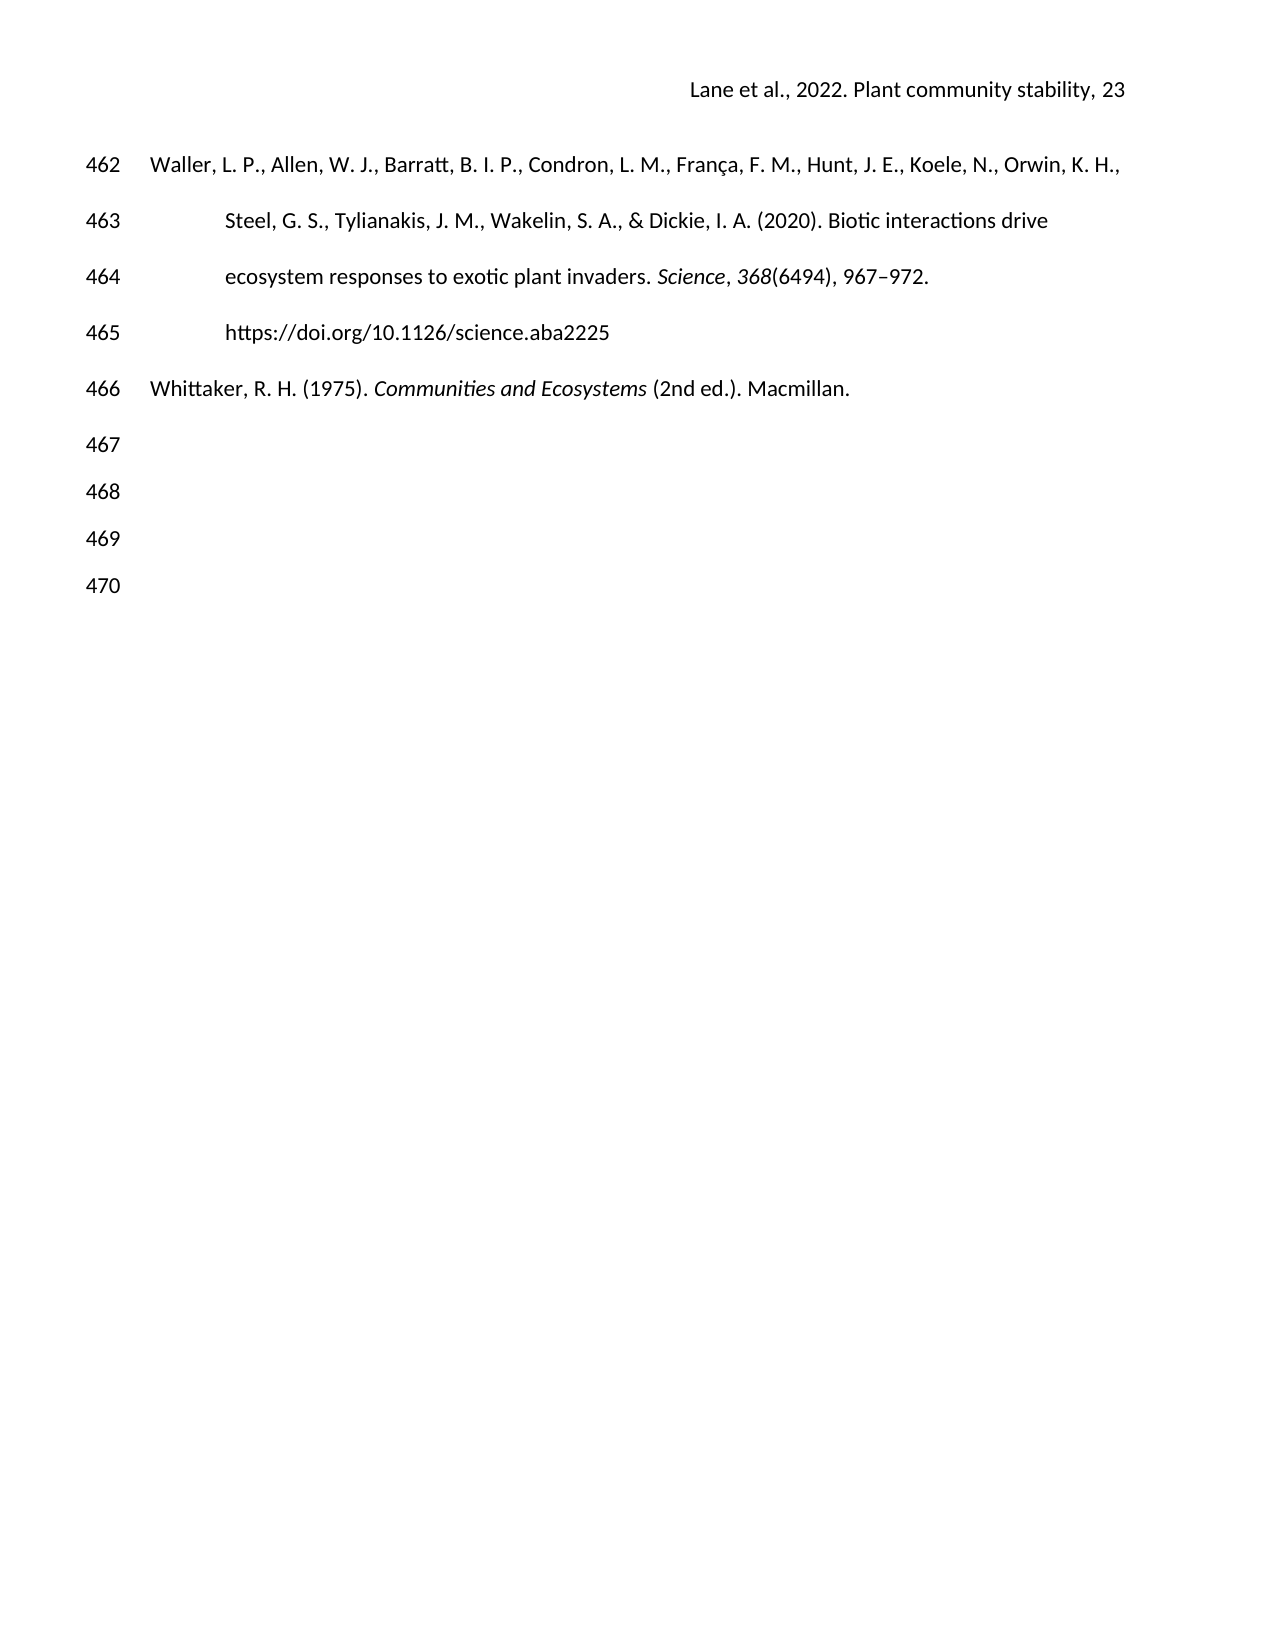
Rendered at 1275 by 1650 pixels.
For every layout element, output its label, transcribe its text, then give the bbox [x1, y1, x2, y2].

text Whittaker, R. H. (1975). Communities and Ecosystems (2nd ed.). Macmillan. [150, 374, 1125, 402]
text Waller, L. P., Allen, W. J., Barratt, B. I. P., Condron, L. M., França, F. M., Hunt, J. E., Koele, N., Orwin, K. H., Steel, G. S., Tylianakis, J. M., Wakelin, S. A., & Dickie, I. A. (2020). Biotic interactions drive ecosystem responses to exotic plant invaders. Science, 368(6494), 967–972. https://doi.org/10.1126/science.aba2225 [150, 150, 1125, 346]
